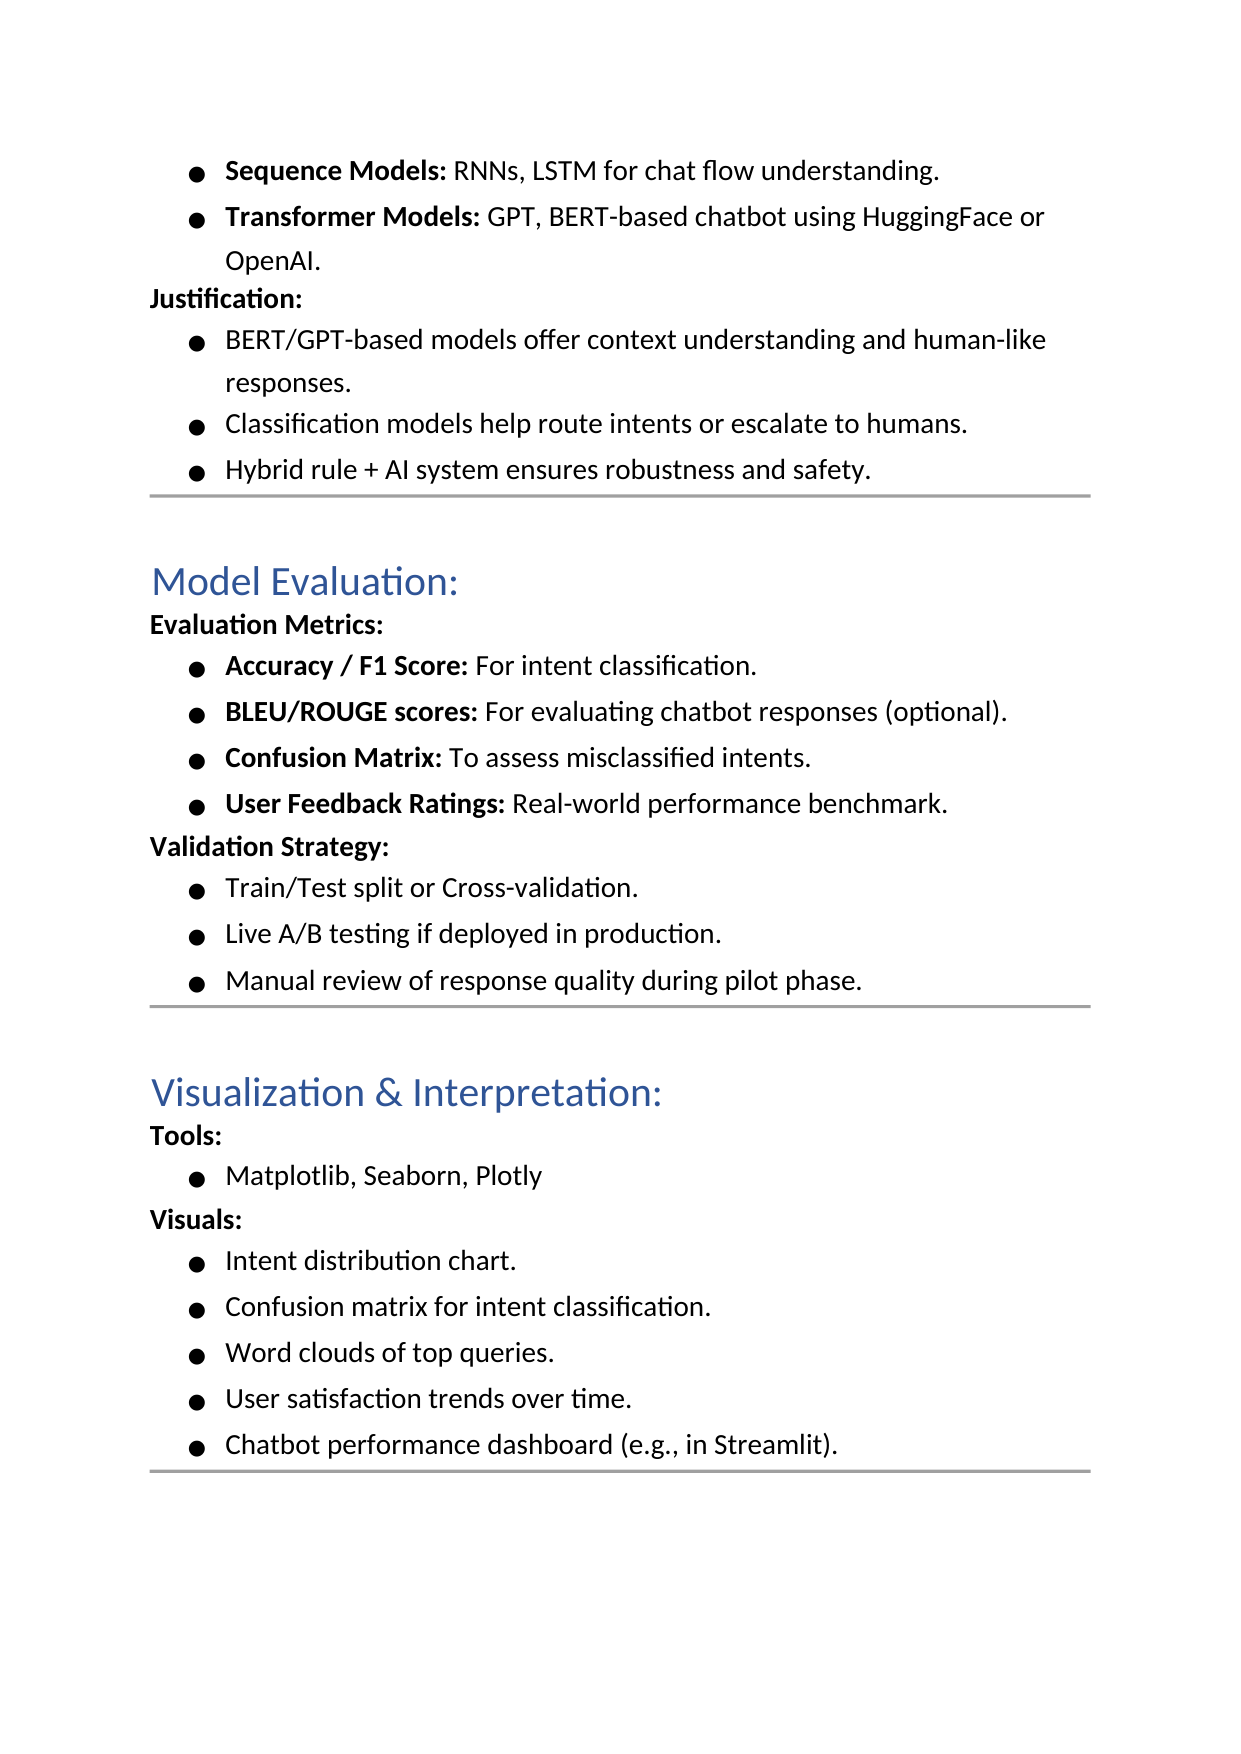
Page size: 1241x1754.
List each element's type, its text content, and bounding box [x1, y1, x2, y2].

list Confusion Matrix: To assess misclassified intents. [188, 736, 1091, 779]
list Confusion matrix for intent classification. [188, 1286, 1091, 1328]
list Hybrid rule + AI system ensures robustness and safety. [188, 448, 1091, 491]
list Sequence Models: RNNs, LSTM for chat flow understanding. [188, 150, 1091, 193]
text Tools: [149, 1117, 1091, 1152]
text Justification: [149, 280, 1091, 316]
list Chatbot performance dashboard (e.g., in Streamlit). [188, 1424, 1091, 1466]
list Transformer Models: GPT, BERT-based chatbot using HuggingFace or OpenAI. [188, 196, 1091, 277]
text Visuals: [149, 1201, 1091, 1237]
subtitle Model Evaluation: [151, 555, 1091, 606]
list Matplotlib, Seaborn, Plotly [188, 1155, 1091, 1198]
text Validation Strategy: [149, 828, 1091, 864]
list Accuracy / F1 Score: For intent classification. [188, 644, 1091, 687]
list BLEU/ROUGE scores: For evaluating chatbot responses (optional). [188, 690, 1091, 733]
text Evaluation Metrics: [149, 606, 1091, 642]
list Manual review of response quality during pilot phase. [188, 959, 1091, 1002]
list Classification models help route intents or escalate to humans. [188, 402, 1091, 445]
list BERT/GPT-based models offer context understanding and human-like responses. [188, 318, 1091, 399]
list User satisfaction trends over time. [188, 1378, 1091, 1420]
list Intent distribution chart. [188, 1239, 1091, 1282]
subtitle Visualization & Interpretation: [151, 1066, 1091, 1117]
list Train/Test split or Cross-validation. [188, 867, 1091, 910]
list Word clouds of top queries. [188, 1332, 1091, 1374]
list Live A/B testing if deployed in production. [188, 913, 1091, 956]
list User Feedback Ratings: Real-world performance benchmark. [188, 782, 1091, 825]
